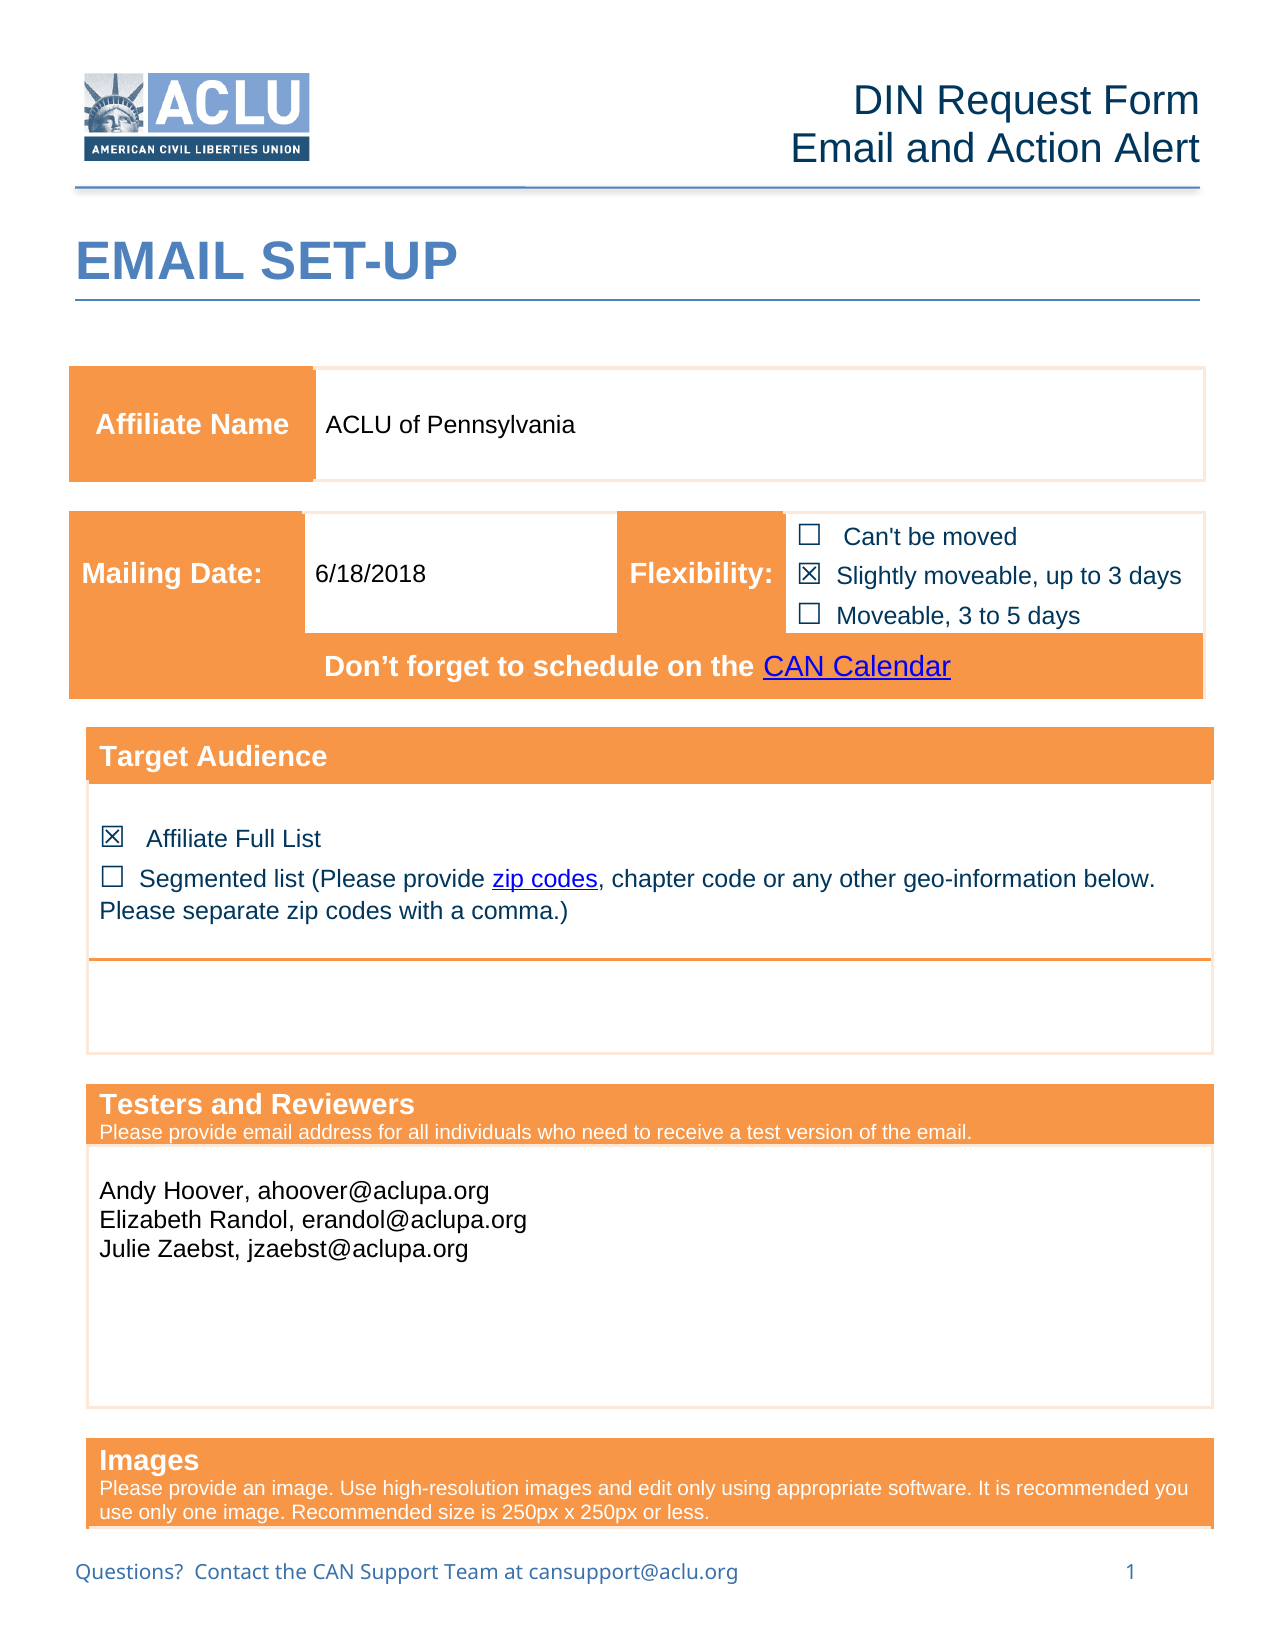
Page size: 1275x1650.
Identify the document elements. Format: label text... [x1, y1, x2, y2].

table_header Target Audience [89, 730, 1211, 780]
title EMAIL SET-UP [75, 228, 1200, 299]
table_cell [89, 961, 1211, 1052]
table_header Testers and Reviewers Please provide email address for all individuals who need to receive a test version of the email. [89, 1087, 1211, 1144]
picture [84, 73, 310, 161]
table_header Flexibility: [620, 514, 783, 633]
table_cell Andy Hoover, ahoover@aclupa.org Elizabeth Randol, erandol@aclupa.org Julie Zaebst, jzaebst@aclupa.org [89, 1147, 1211, 1406]
table_header Mailing Date: [72, 514, 302, 633]
table_header Affiliate Name [72, 370, 313, 479]
table_cell Affiliate Full List Segmented list (Please provide zip codes, chapter code or any other geo-information below. Please separate zip codes with a comma.) [89, 784, 1211, 958]
table_cell Don’t forget to schedule on the CAN Calendar [72, 636, 1203, 695]
table_header ACLU of Pennsylvania [316, 370, 1203, 479]
table_header Can't be moved Slightly moveable, up to 3 days Moveable, 3 to 5 days [786, 514, 1203, 633]
